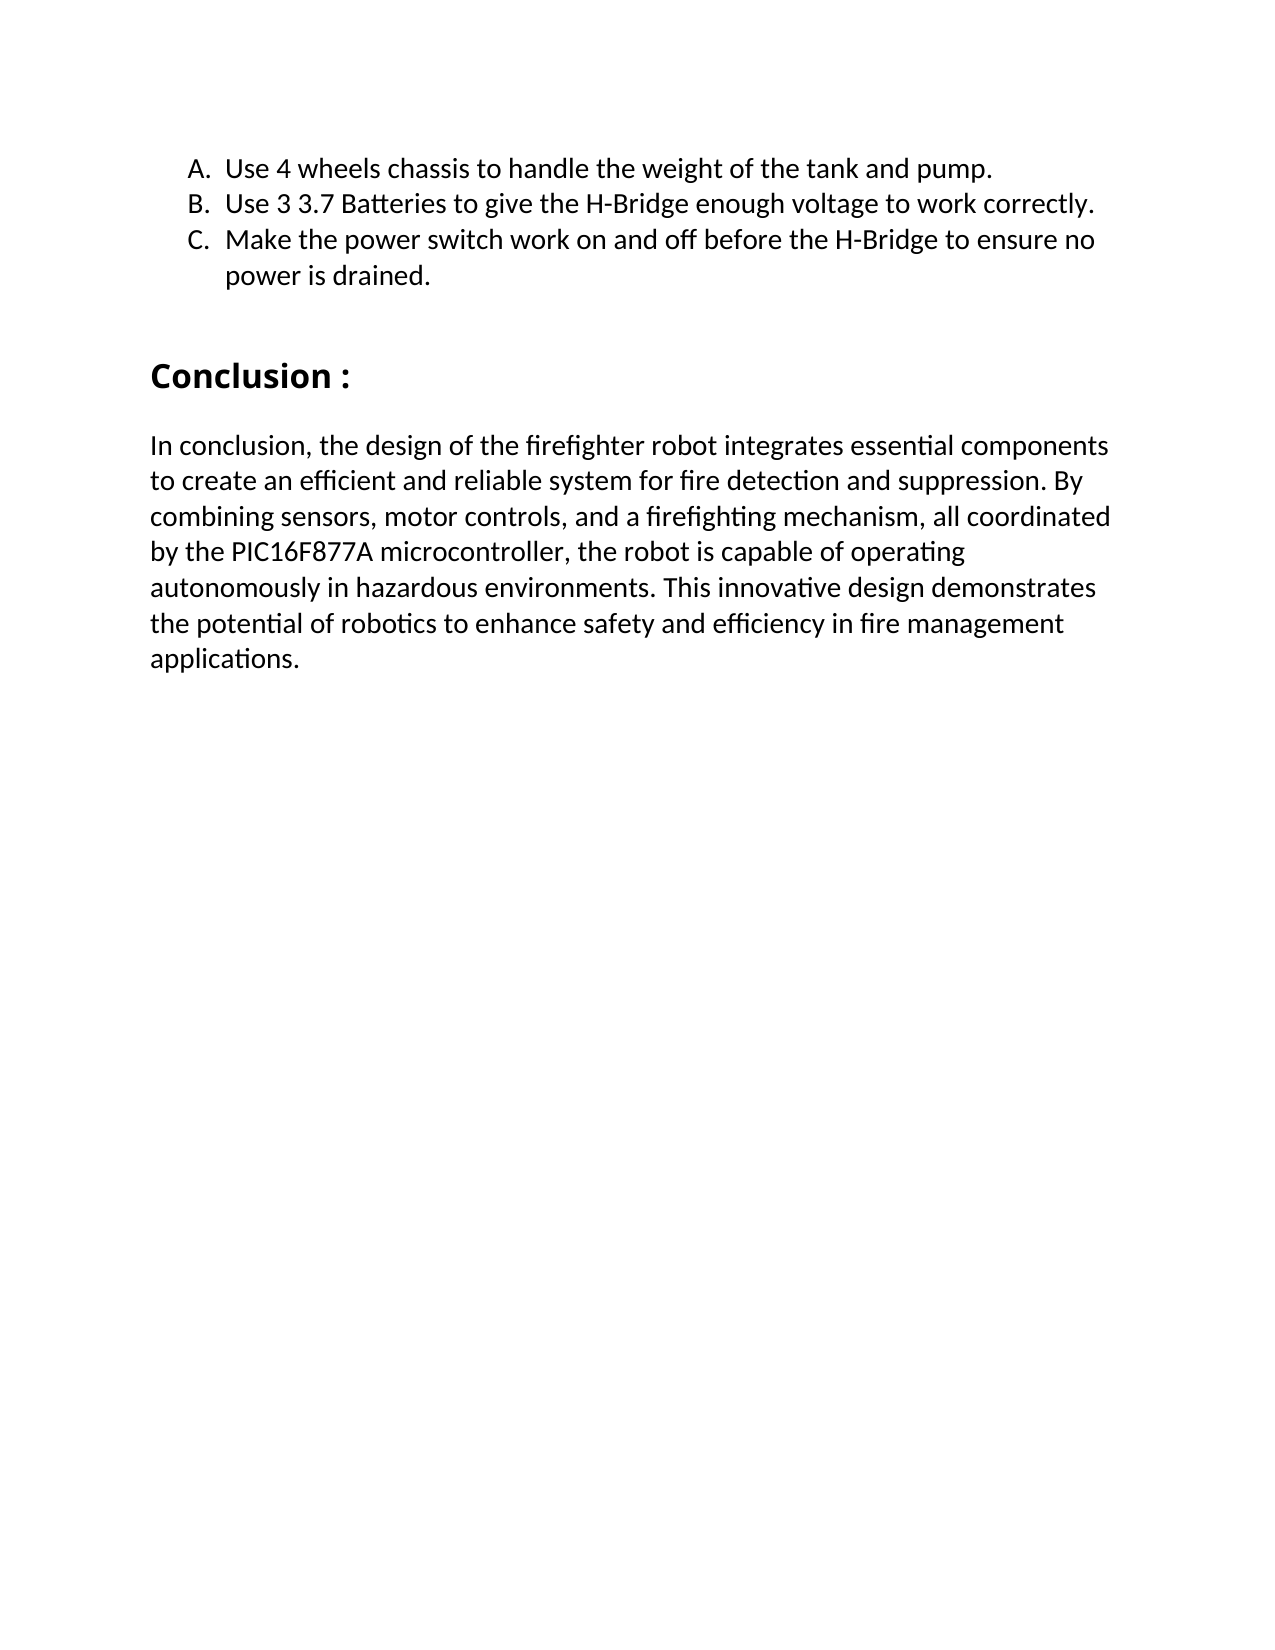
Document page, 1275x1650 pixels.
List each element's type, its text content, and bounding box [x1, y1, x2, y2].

subtitle Conclusion : [150, 353, 1125, 398]
list Use 3 3.7 Batteries to give the H-Bridge enough voltage to work correctly. [187, 186, 1125, 221]
text In conclusion, the design of the firefighter robot integrates essential components to create an efficient and reliable system for fire detection and suppression. By combining sensors, motor controls, and a firefighting mechanism, all coordinated by the PIC16F877A microcontroller, the robot is capable of operating autonomously in hazardous environments. This innovative design demonstrates the potential of robotics to enhance safety and efficiency in fire management applications. [150, 427, 1125, 676]
list Make the power switch work on and off before the H-Bridge to ensure no power is drained. [187, 221, 1125, 292]
list Use 4 wheels chassis to handle the weight of the tank and pump. [187, 150, 1125, 186]
